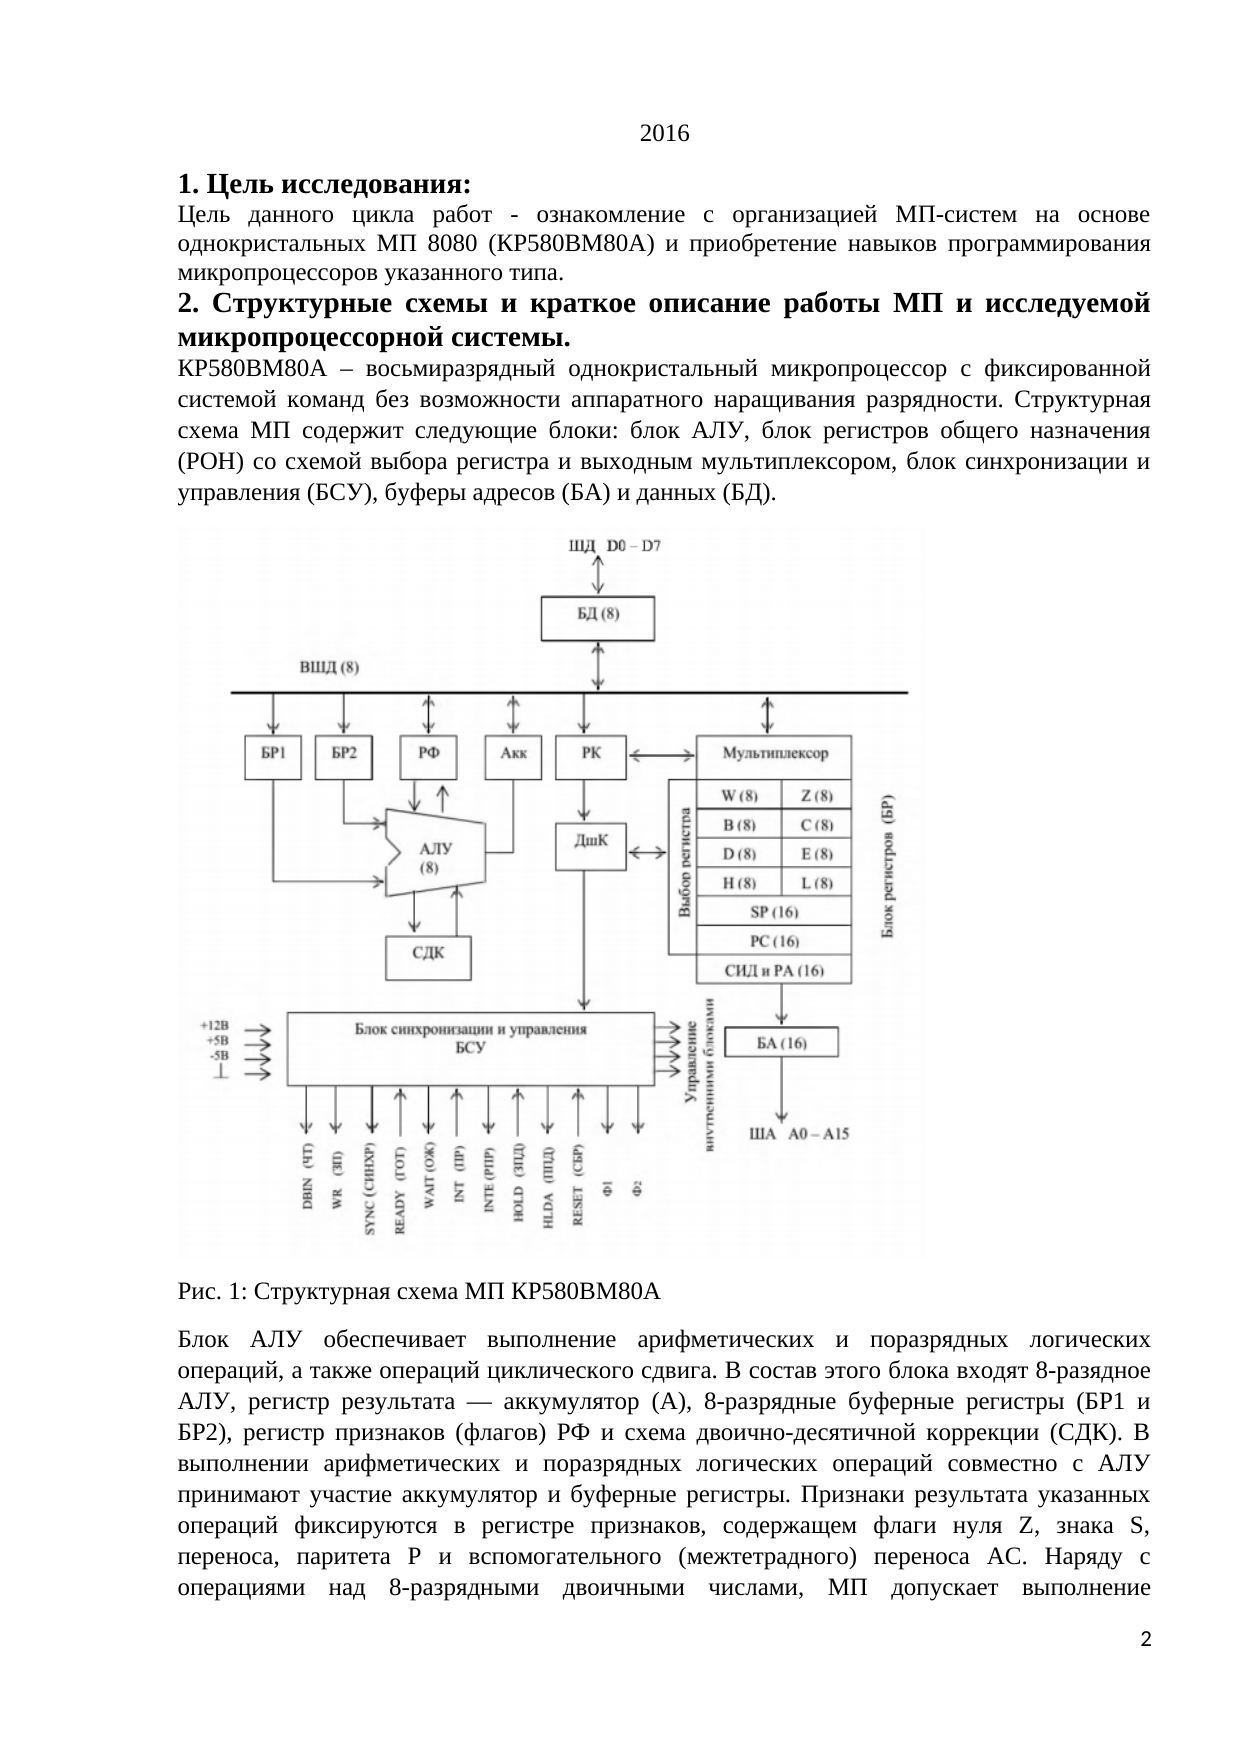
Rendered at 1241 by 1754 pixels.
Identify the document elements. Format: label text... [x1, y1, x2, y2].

text Рис. 1: Структурная схема МП КР580ВМ80А [177, 1276, 1152, 1305]
text 2016 [177, 118, 1152, 147]
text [177, 1324, 1152, 1601]
text 2. Структурные схемы и краткое описание работы МП и исследуемой микропроцессорной системы. [177, 286, 1152, 353]
text Цель данного цикла работ - ознакомление с организацией МП-систем на основе однокристальных МП 8080 (КР580ВМ80А) и приобретение навыков программирования микропроцессоров указанного типа. [177, 199, 1152, 286]
text 1. Цель исследования: [177, 166, 1152, 199]
text КР580ВМ80А – восьмиразрядный однокристальный микропроцессор с фиксированной системой команд без возможности аппаратного наращивания разрядности. Структурная схема МП содержит следующие блоки: блок АЛУ, блок регистров общего назначения (РОН) со схемой выбора регистра и выходным мультиплексором, блок синхронизации и управления (БСУ), буферы адресов (БА) и данных (БД). [177, 353, 1152, 506]
picture [177, 524, 926, 1258]
